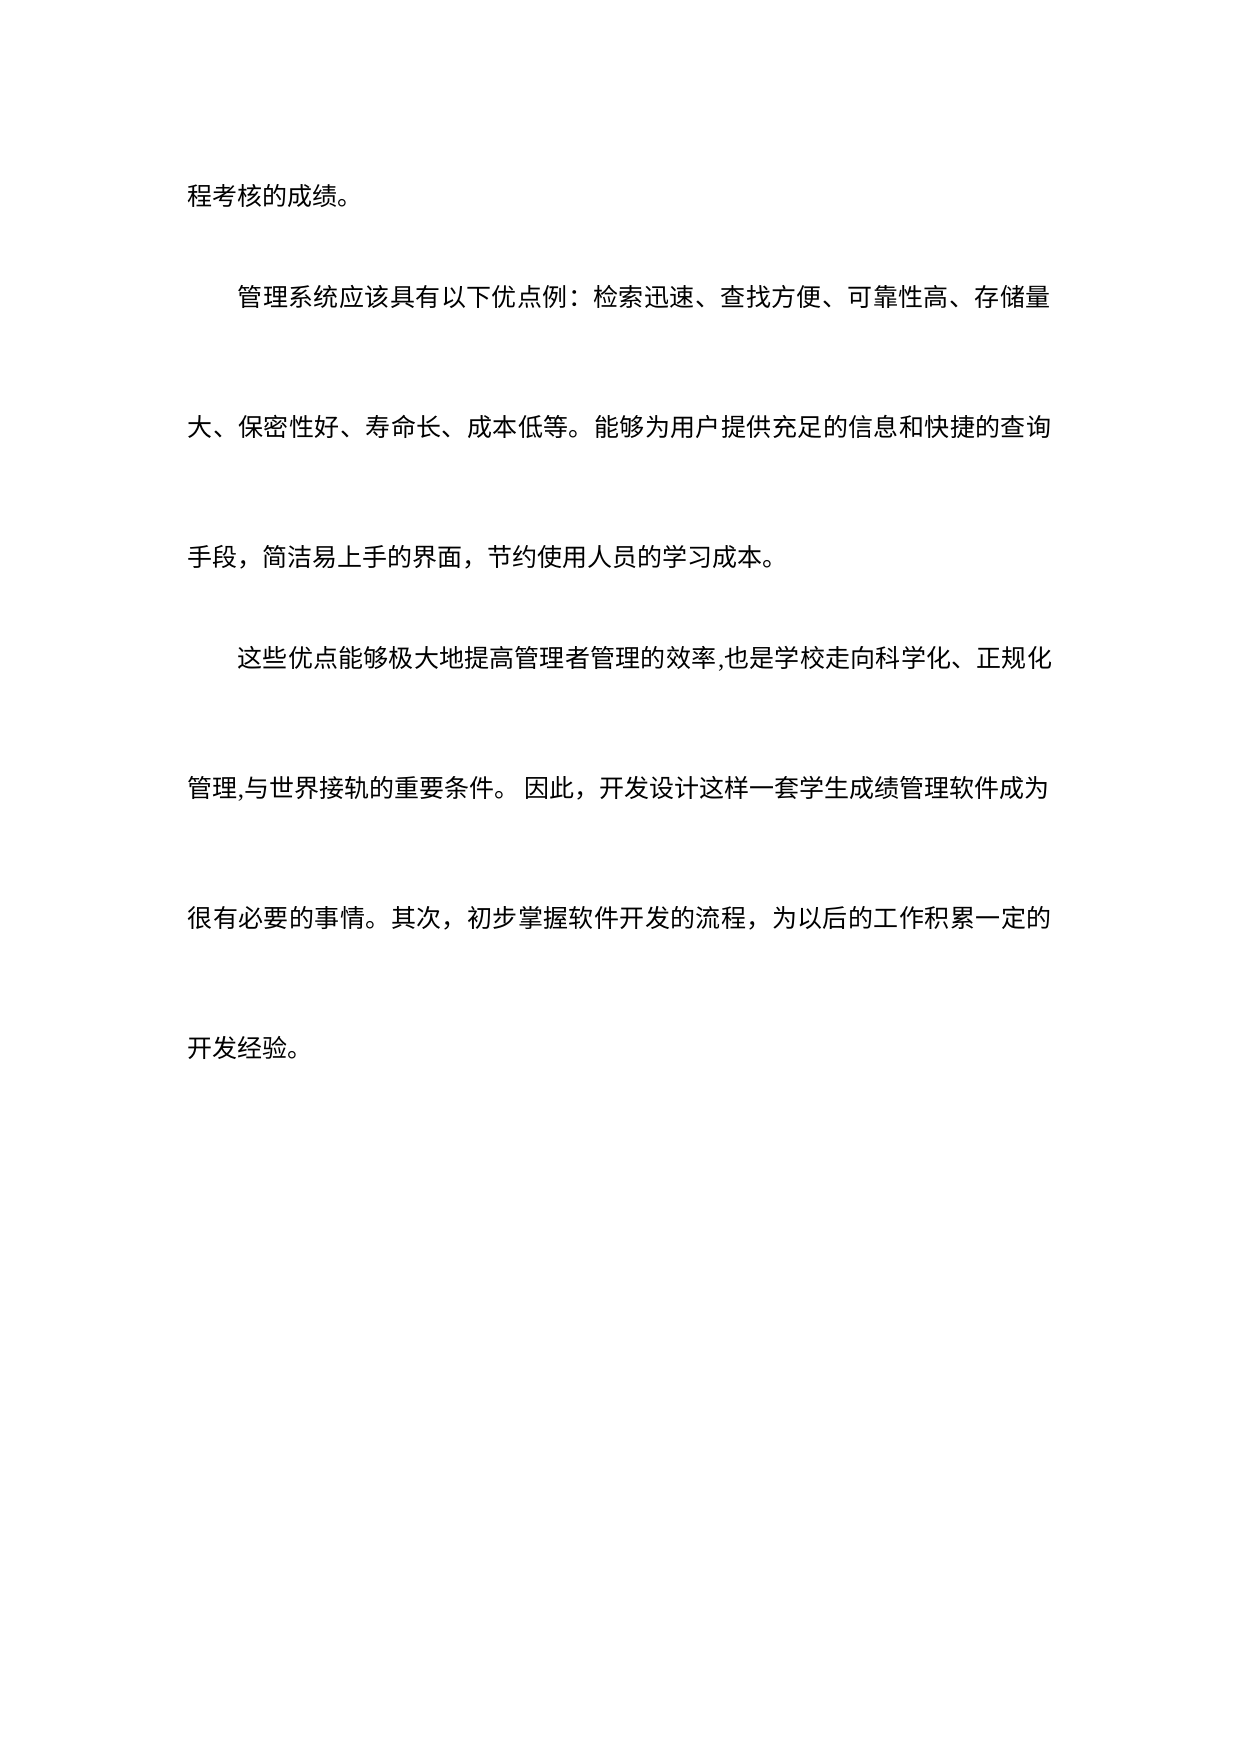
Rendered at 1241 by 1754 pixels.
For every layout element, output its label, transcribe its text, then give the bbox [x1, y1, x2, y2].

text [187, 162, 1053, 227]
text 这些优点能够极大地提高管理者管理的效率,也是学校走向科学化、正规化管理,与世界接轨的重要条件。 因此，开发设计这样一套学生成绩管理软件成为很有必要的事情。其次，初步掌握软件开发的流程，为以后的工作积累一定的开发经验。 [187, 624, 1053, 1079]
text 管理系统应该具有以下优点例：检索迅速、查找方便、可靠性高、存储量大、保密性好、寿命长、成本低等。能够为用户提供充足的信息和快捷的查询手段，简洁易上手的界面，节约使用人员的学习成本。 [187, 263, 1053, 588]
